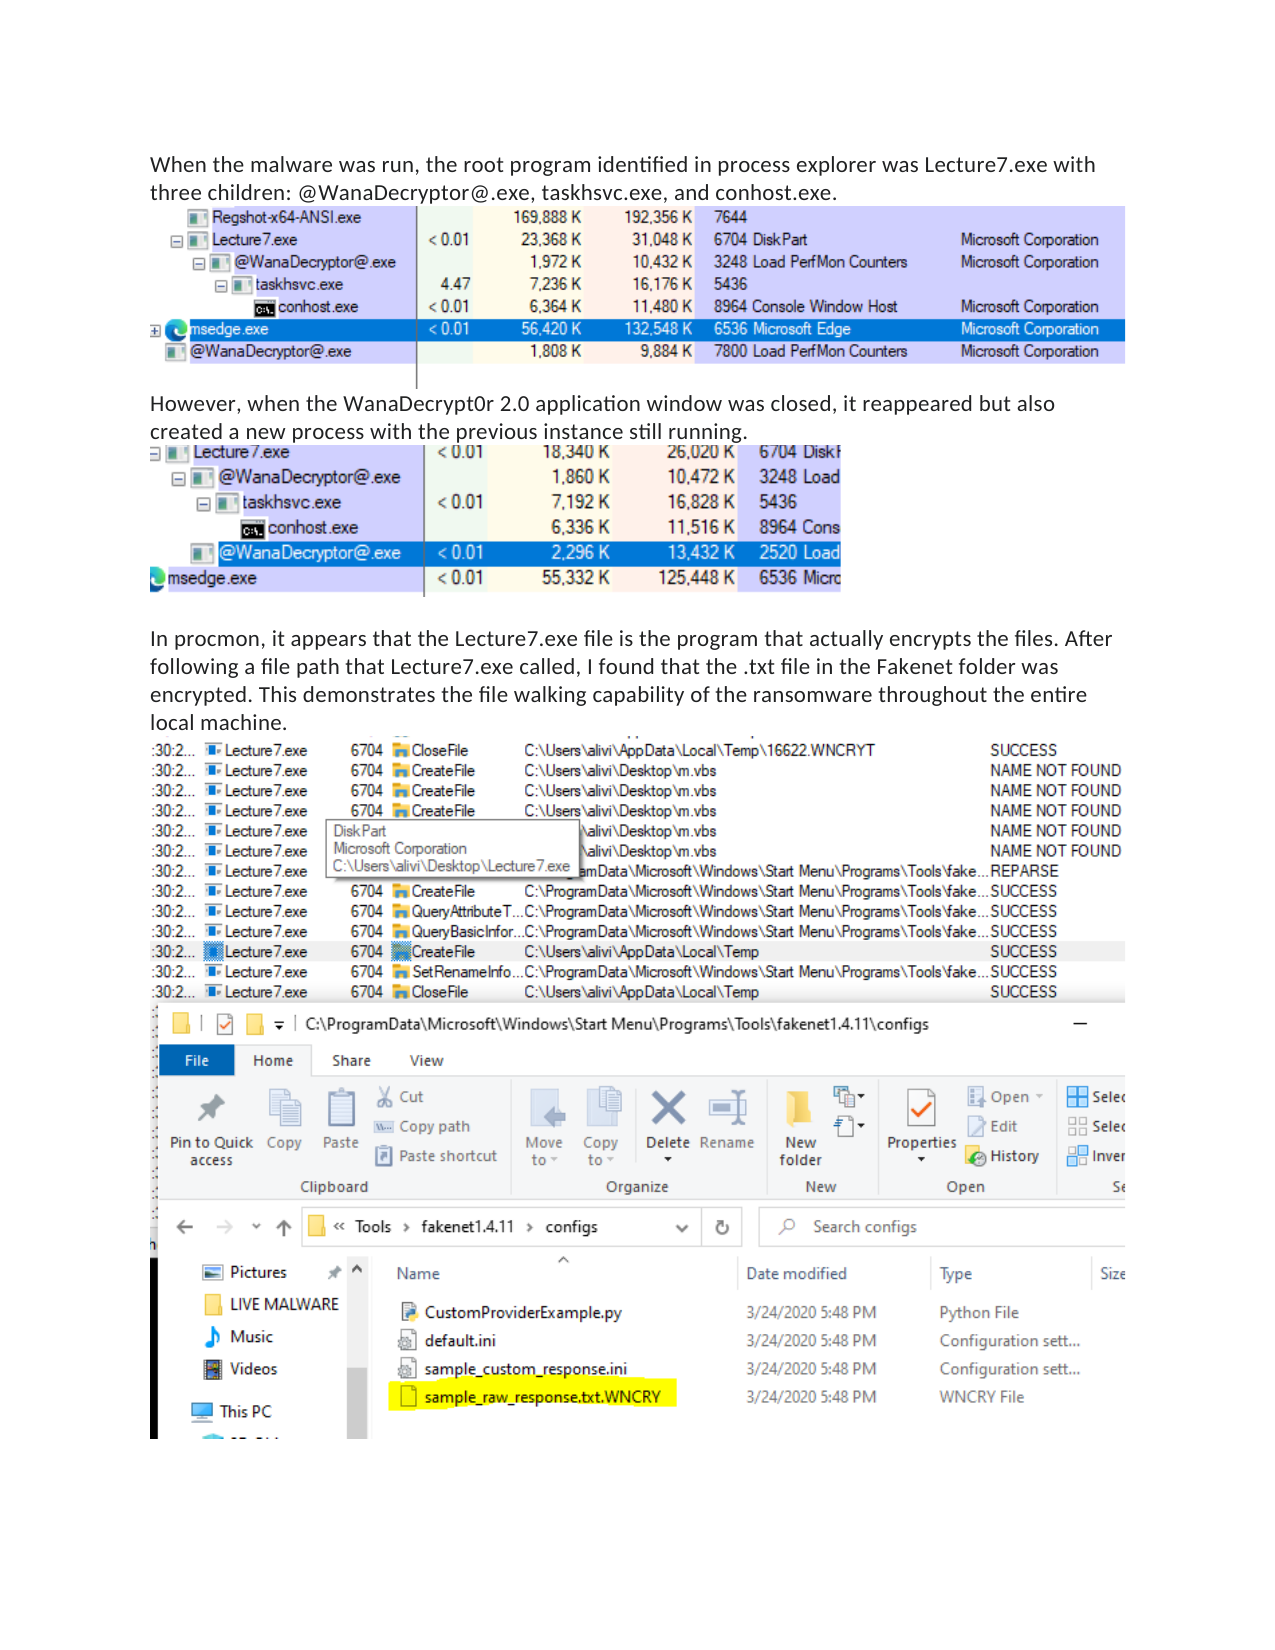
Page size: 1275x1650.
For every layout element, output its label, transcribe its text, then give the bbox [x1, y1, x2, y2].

text When the malware was run, the root program identified in process explorer was Lecture7.exe with three children: @WanaDecryptor@.exe, taskhsvc.exe, and conhost.exe. [150, 150, 1125, 206]
picture [150, 445, 841, 597]
text In procmon, it appears that the Lecture7.exe file is the program that actually encrypts the files. After following a file path that Lecture7.exe called, I found that the .txt file in the Fakenet folder was encrypted. This demonstrates the file walking capability of the ransomware throughout the entire local machine. [150, 624, 1125, 736]
picture [150, 736, 1125, 1439]
picture [150, 206, 1125, 389]
text However, when the WanaDecrypt0r 2.0 application window was closed, it reappeared but also created a new process with the previous instance still running. [150, 389, 1125, 445]
